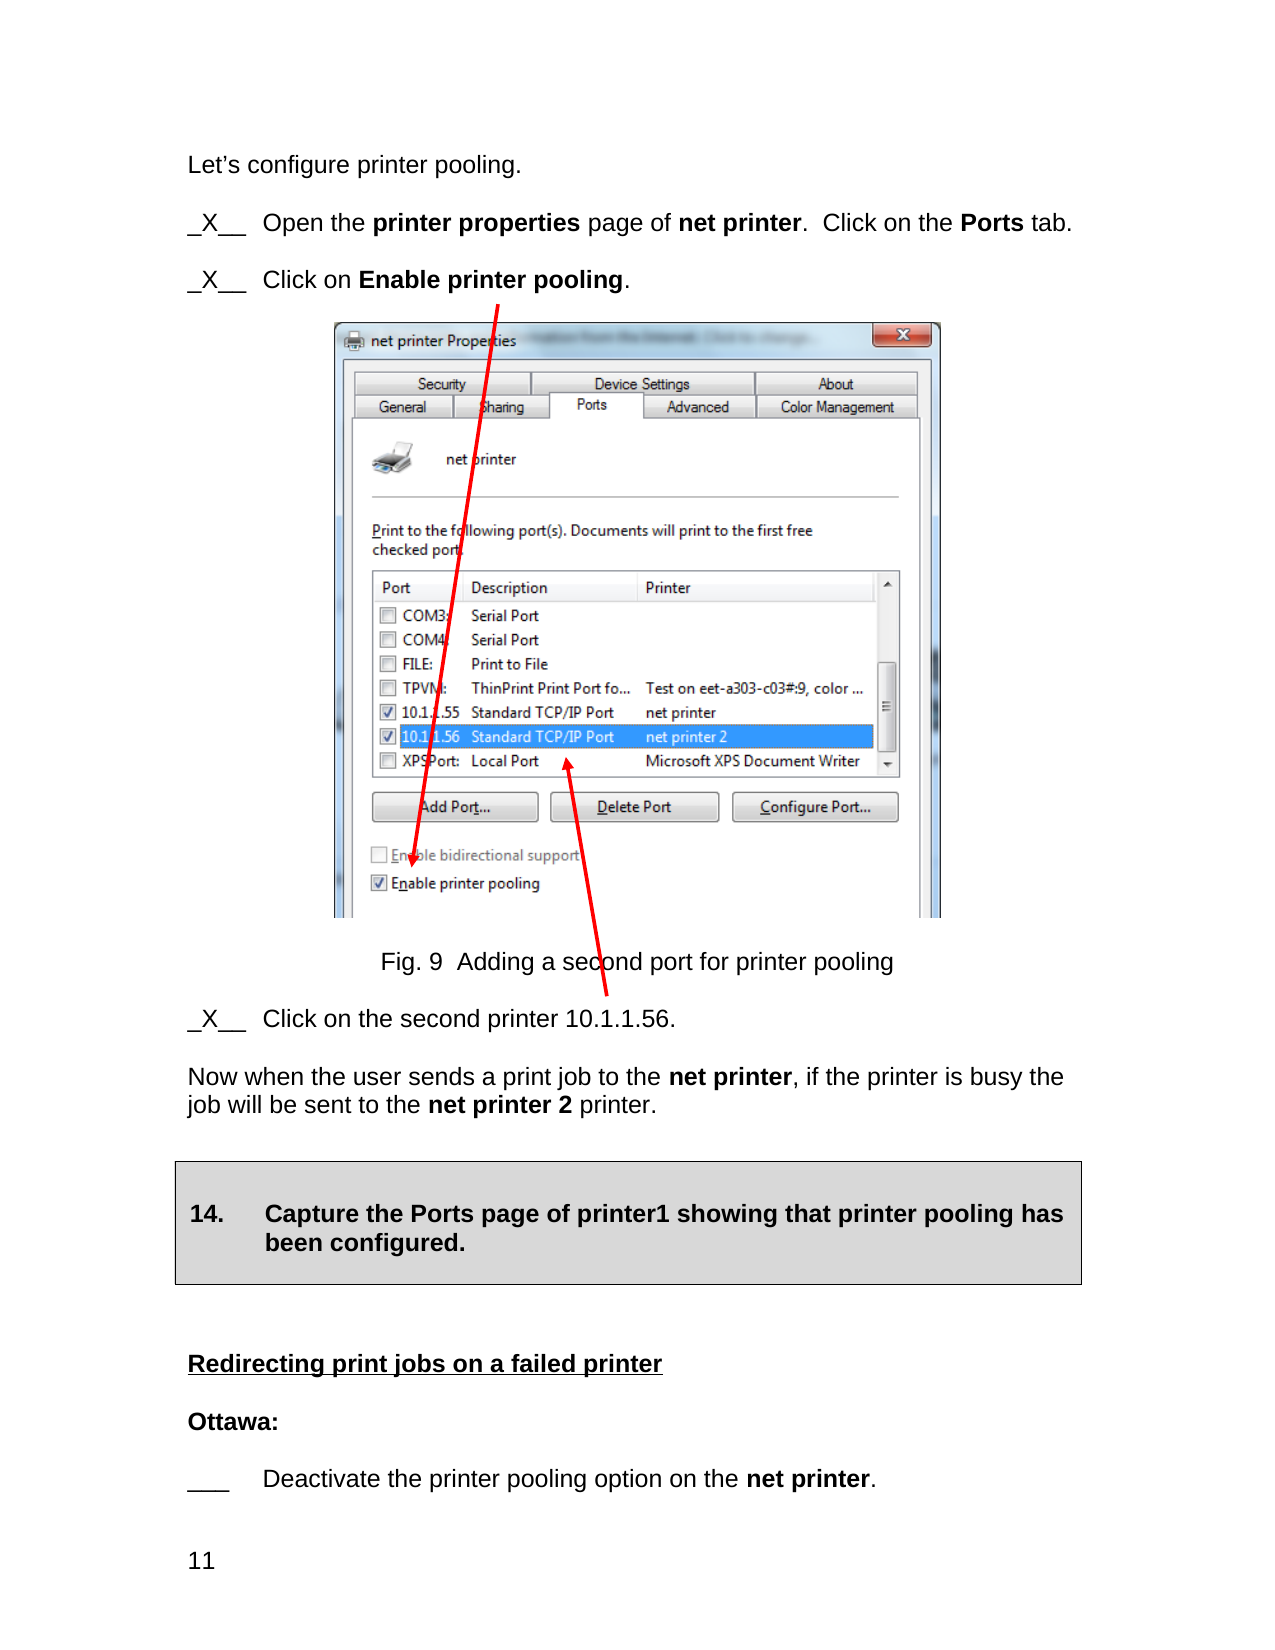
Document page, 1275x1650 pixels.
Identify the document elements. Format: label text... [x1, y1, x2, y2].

text job will be sent to the net printer 2 printer. [187, 1090, 1087, 1119]
text Redirecting print jobs on a failed printer [187, 1349, 1087, 1378]
text ___ Deactivate the printer pooling option on the net printer. [187, 1464, 1087, 1493]
picture [334, 322, 941, 918]
text _X__ Open the printer properties page of net printer. Click on the Ports tab. [187, 207, 1087, 236]
text Ottawa: [187, 1407, 1087, 1435]
text Fig. 9 Adding a second port for printer pooling [187, 947, 601, 975]
text _X__ Click on Enable printer pooling. [187, 265, 1087, 294]
text Now when the user sends a print job to the net printer, if the printer is busy the [187, 1062, 1087, 1090]
text _X__ Click on the second printer 10.1.1.56. [187, 1004, 1087, 1033]
text Let’s configure printer pooling. [187, 150, 1087, 179]
text Fig. 9 Adding a second port for printer pooling [601, 947, 1087, 975]
